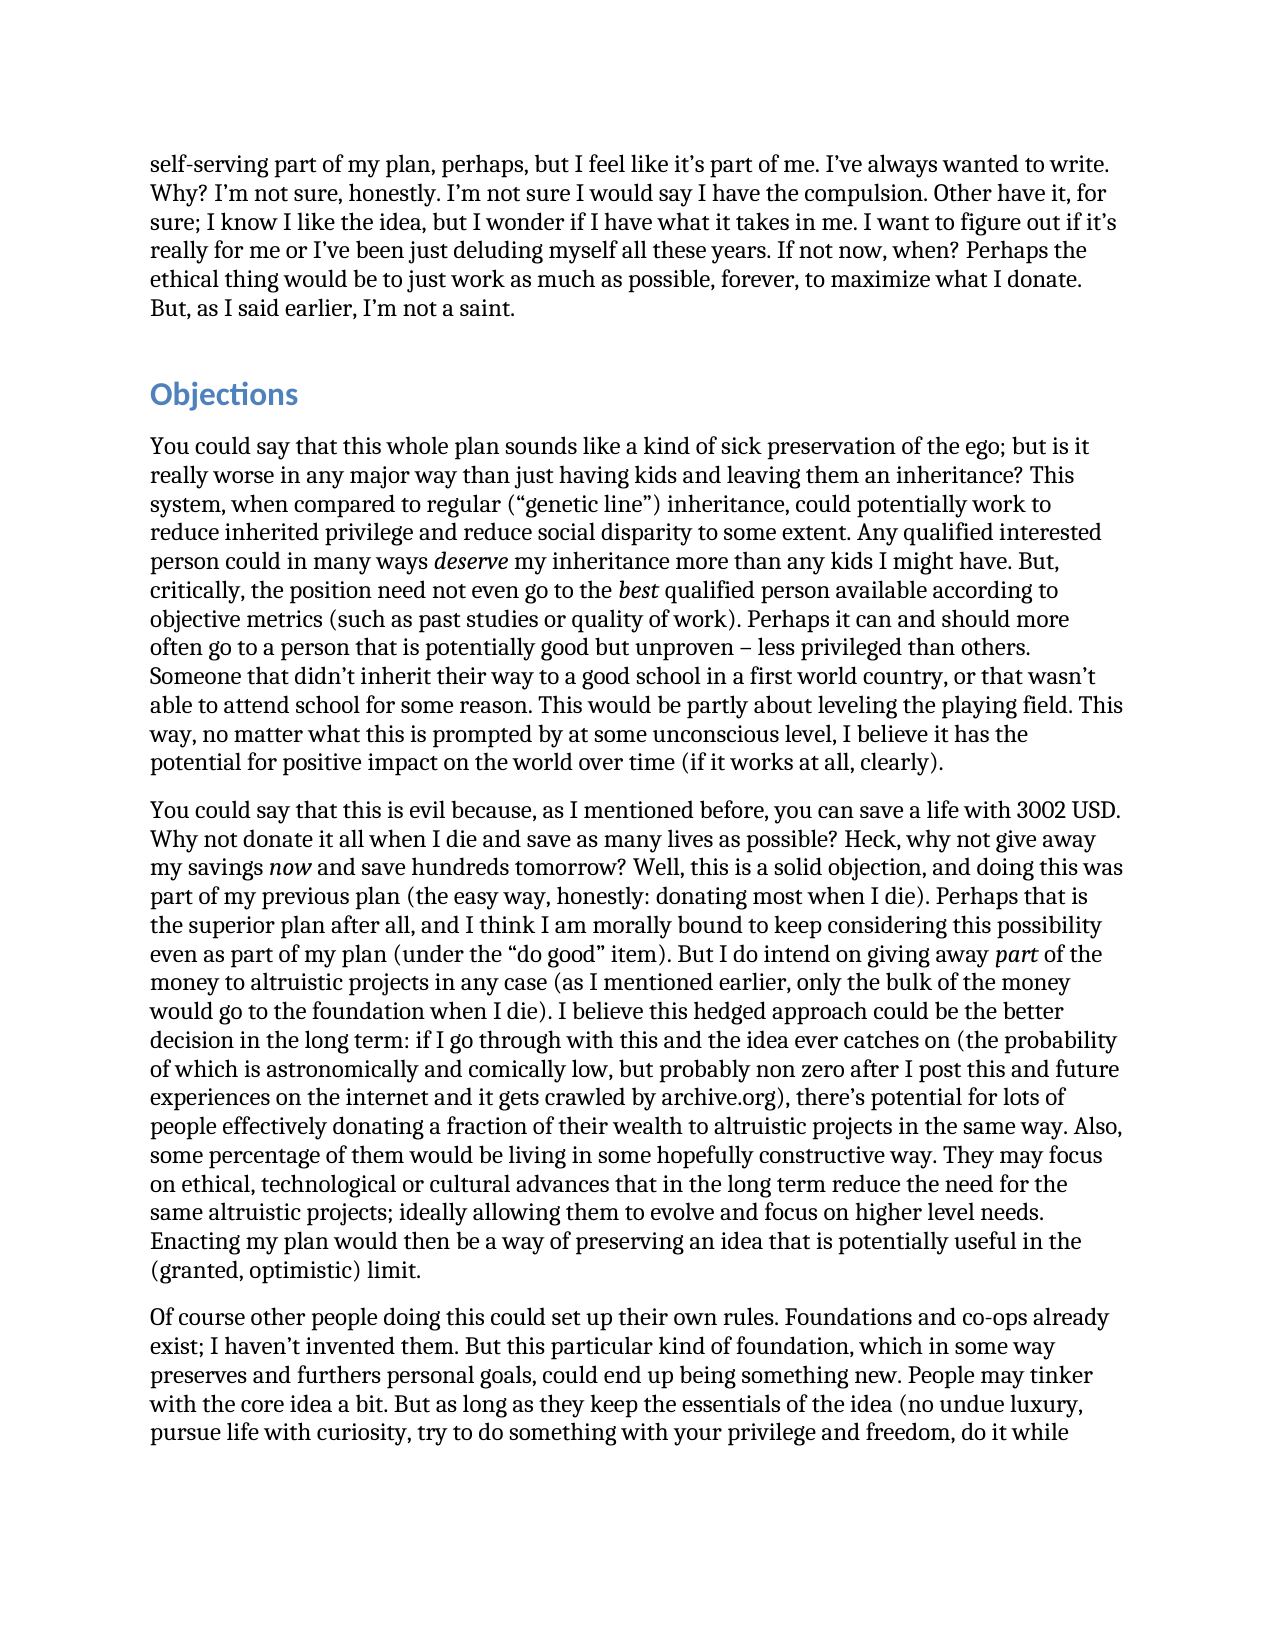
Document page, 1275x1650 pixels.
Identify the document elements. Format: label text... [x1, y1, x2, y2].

subtitle Objections [150, 372, 1125, 413]
text You could say that this is evil because, as I mentioned before, you can save a life with 3002 USD. Why not donate it all when I die and save as many lives as possible? Heck, why not give away my savings now and save hundreds tomorrow? Well, this is a solid objection, and doing this was part of my previous plan (the easy way, honestly: donating most when I die). Perhaps that is the superior plan after all, and I think I am morally bound to keep considering this possibility even as part of my plan (under the “do good” item). But I do intend on giving away part of the money to altruistic projects in any case (as I mentioned earlier, only the bulk of the money would go to the foundation when I die). I believe this hedged approach could be the better decision in the long term: if I go through with this and the idea ever catches on (the probability of which is astronomically and comically low, but probably non zero after I post this and future experiences on the internet and it gets crawled by archive.org), there’s potential for lots of people effectively donating a fraction of their wealth to altruistic projects in the same way. Also, some percentage of them would be living in some hopefully constructive way. They may focus on ethical, technological or cultural advances that in the long term reduce the need for the same altruistic projects; ideally allowing them to evolve and focus on higher level needs. Enacting my plan would then be a way of preserving an idea that is potentially useful in the (granted, optimistic) limit. [150, 796, 1125, 1284]
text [150, 150, 1125, 322]
text You could say that this whole plan sounds like a kind of sick preservation of the ego; but is it really worse in any major way than just having kids and leaving them an inheritance? This system, when compared to regular (“genetic line”) inheritance, could potentially work to reduce inherited privilege and reduce social disparity to some extent. Any qualified interested person could in many ways deserve my inheritance more than any kids I might have. But, critically, the position need not even go to the best qualified person available according to objective metrics (such as past studies or quality of work). Perhaps it can and should more often go to a person that is potentially good but unproven – less privileged than others. Someone that didn’t inherit their way to a good school in a first world country, or that wasn’t able to attend school for some reason. This would be partly about leveling the playing field. This way, no matter what this is prompted by at some unconscious level, I believe it has the potential for positive impact on the world over time (if it works at all, clearly). [150, 432, 1125, 777]
